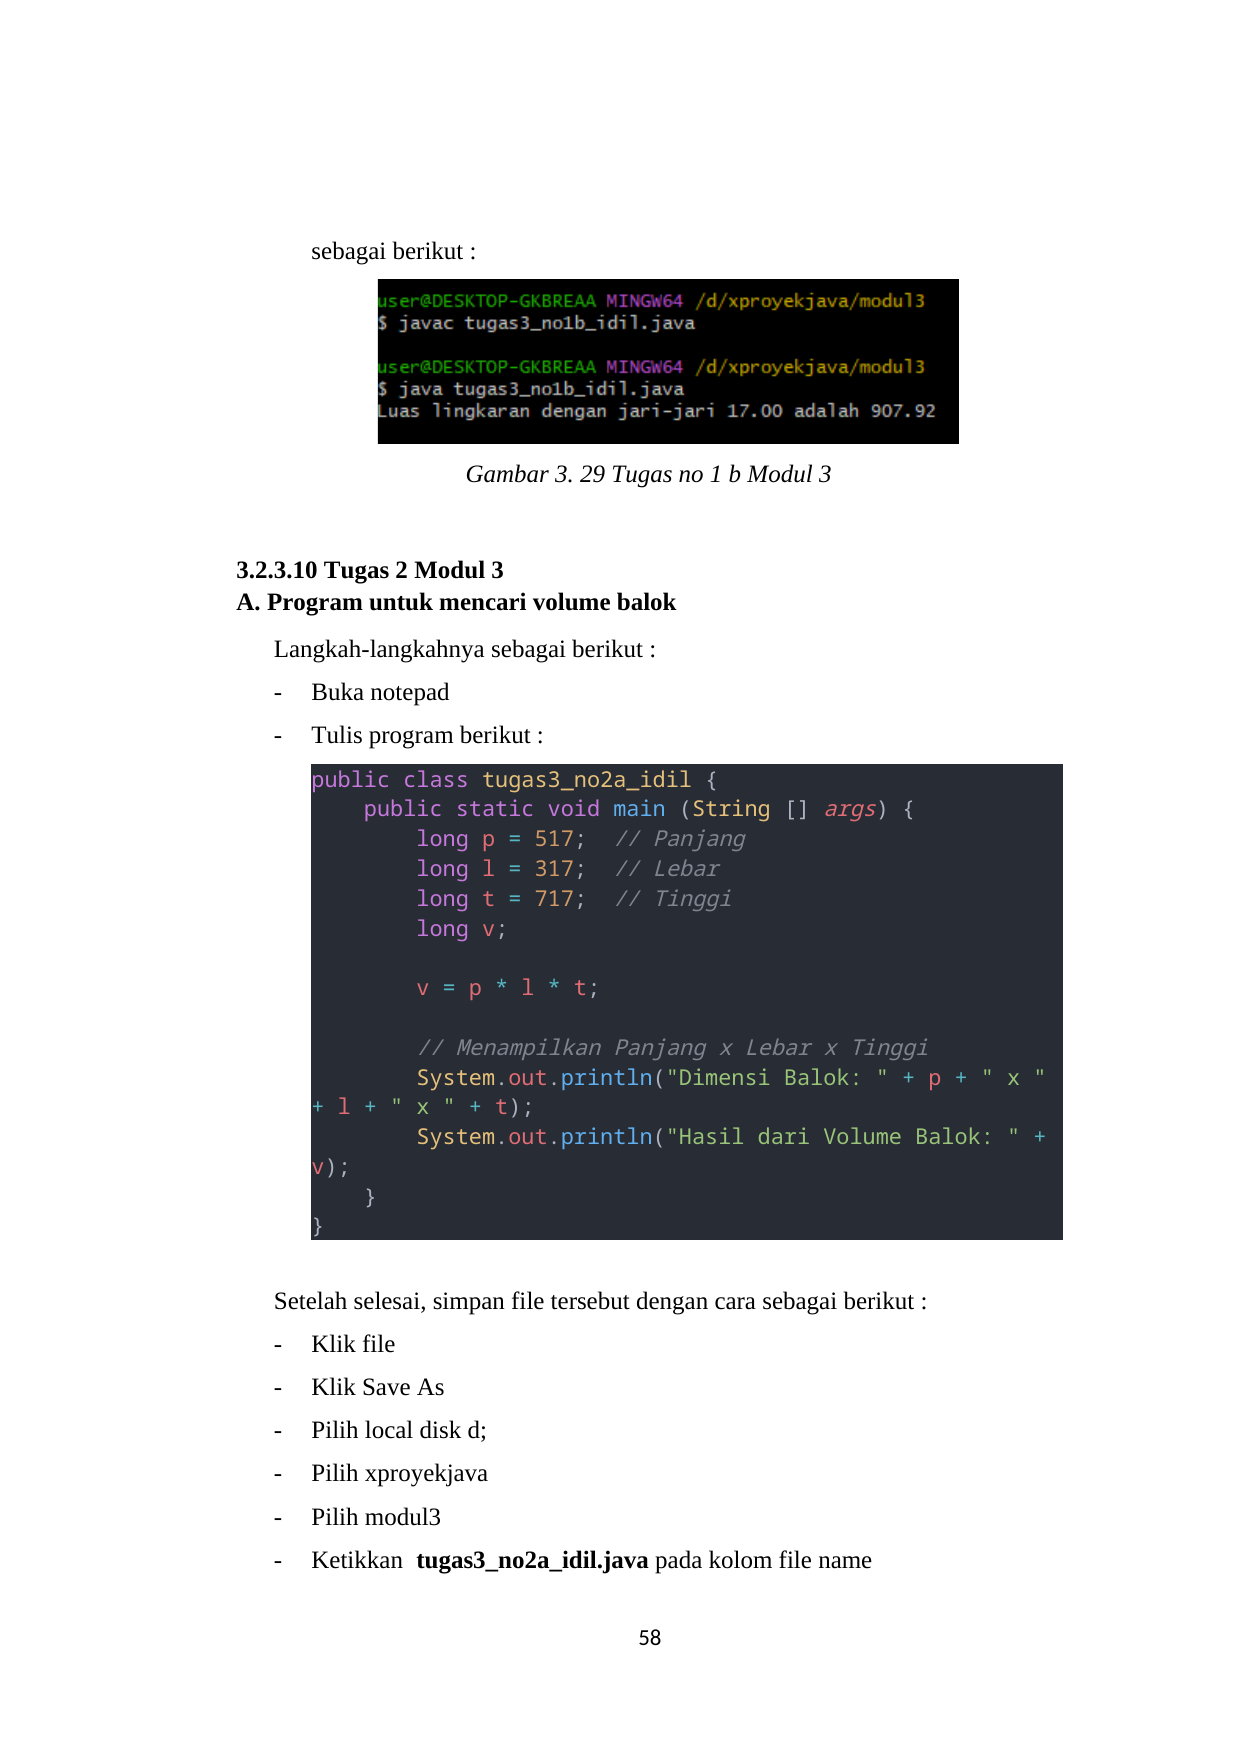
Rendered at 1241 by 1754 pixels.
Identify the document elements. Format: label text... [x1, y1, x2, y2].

list - Pilih local disk d; [274, 1415, 1063, 1444]
text long p = 517; // Panjang [311, 823, 1063, 853]
text // Menampilkan Panjang x Lebar x Tinggi [311, 1032, 1063, 1062]
text public static void main (String [] args) { [311, 793, 1063, 823]
list - Klik file [274, 1329, 1063, 1358]
picture [377, 279, 959, 444]
text v = p * l * t; [311, 972, 1063, 1002]
text } [311, 1211, 1063, 1240]
text System.out.println("Dimensi Balok: " + p + " x " + l + " x " + t); [311, 1062, 1063, 1121]
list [274, 236, 1063, 265]
list Langkah-langkahnya sebagai berikut : [274, 634, 1063, 663]
text long v; [311, 913, 1063, 942]
text long t = 717; // Tinggi [311, 883, 1063, 913]
list - Buka notepad [274, 677, 1063, 706]
list - Ketikkan tugas3_no2a_idil.java pada kolom file name [274, 1545, 1063, 1573]
list - Klik Save As [274, 1372, 1063, 1401]
text System.out.println("Hasil dari Volume Balok: " + v); [311, 1121, 1063, 1181]
subtitle 3.2.3.10 Tugas 2 Modul 3 [236, 556, 1063, 584]
list Setelah selesai, simpan file tersebut dengan cara sebagai berikut : [274, 1286, 1063, 1315]
text A. Program untuk mencari volume balok [236, 587, 1063, 615]
text long l = 317; // Lebar [311, 853, 1063, 883]
list - Tulis program berikut : [274, 721, 1063, 749]
list - Pilih modul3 [274, 1502, 1063, 1530]
text public class tugas3_no2a_idil { [311, 764, 1063, 793]
text Gambar 3. 29 Tugas no 1 b Modul 3 [236, 459, 1063, 488]
text } [311, 1181, 1063, 1211]
list - Pilih xproyekjava [274, 1458, 1063, 1487]
